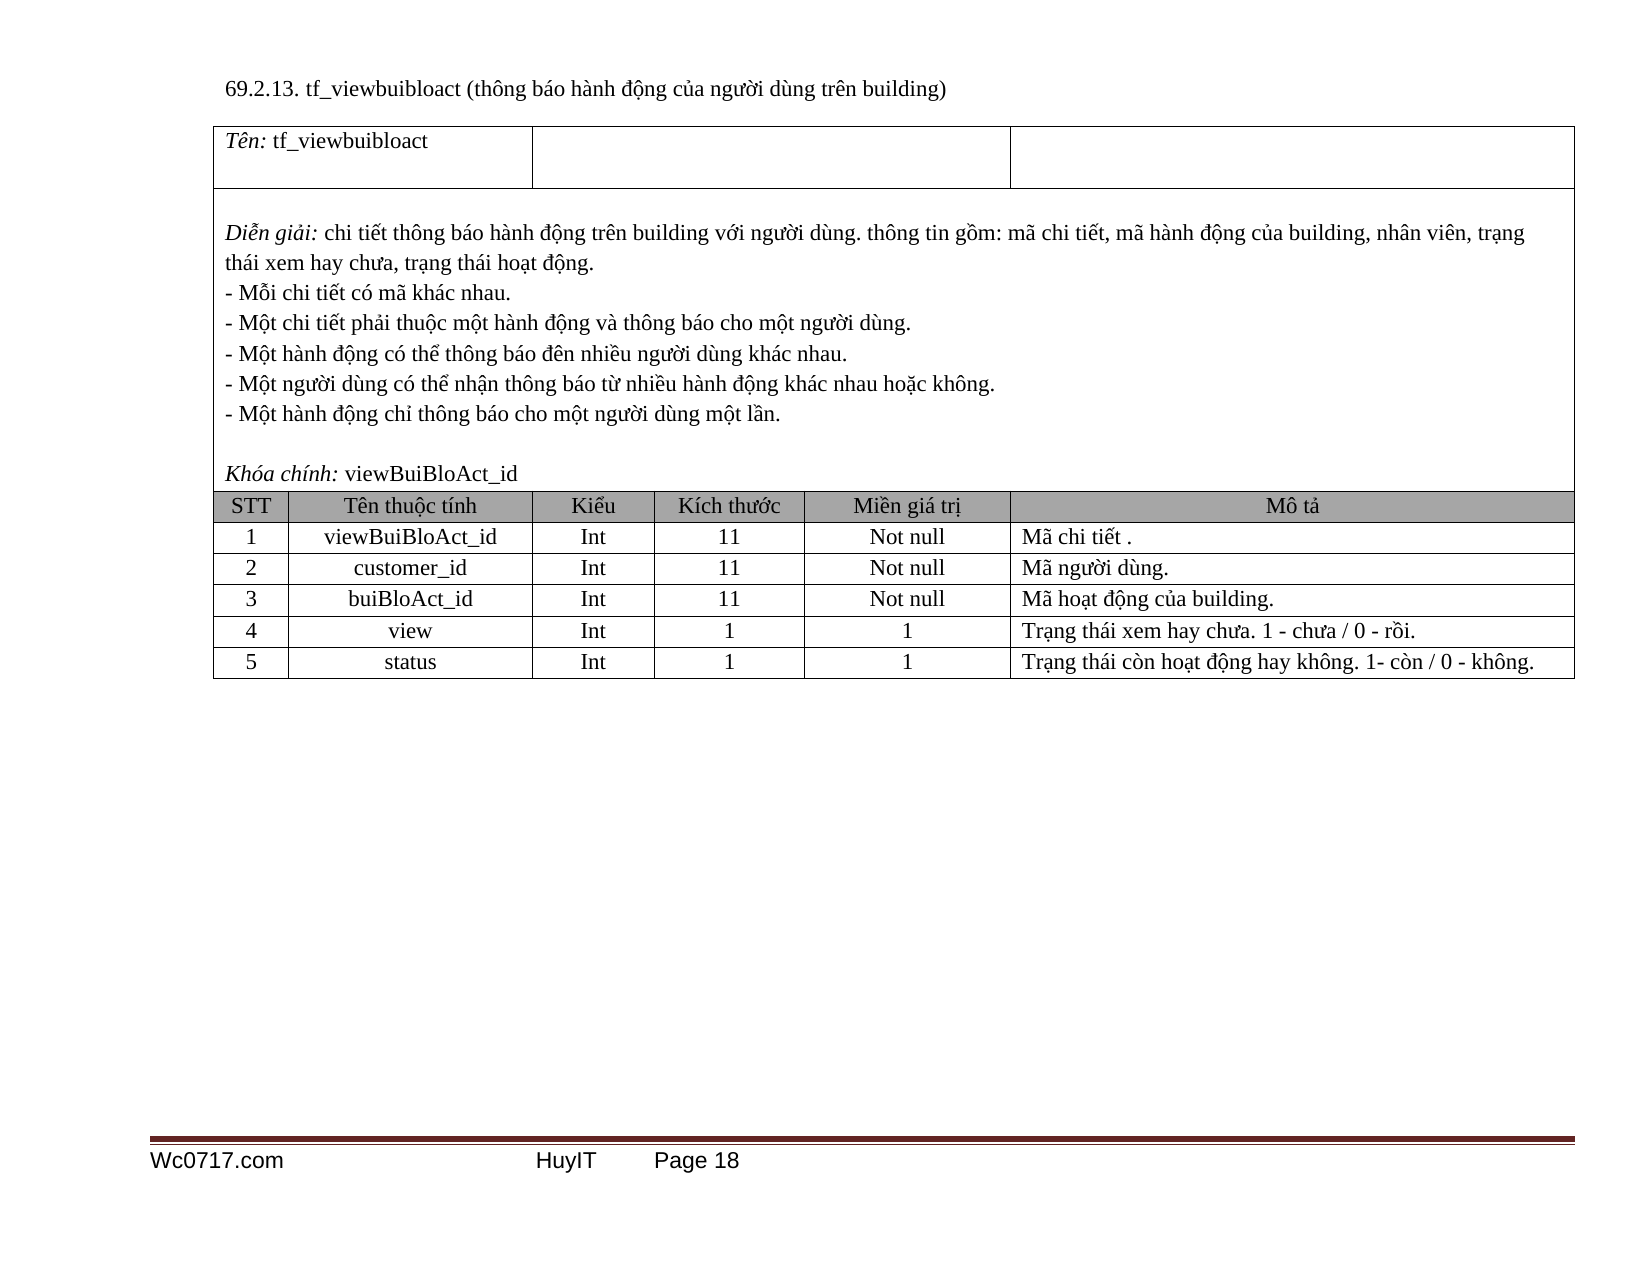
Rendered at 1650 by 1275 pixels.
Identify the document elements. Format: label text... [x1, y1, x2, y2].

table_cell Miền giá trị [805, 492, 1010, 522]
table_cell 1 [805, 648, 1010, 678]
table_cell Not null [805, 523, 1010, 553]
table_cell Int [533, 585, 654, 616]
table_cell status [289, 648, 532, 678]
table_cell Mã hoạt động của building. [1011, 585, 1574, 616]
table_cell 11 [655, 554, 804, 584]
table_cell customer_id [289, 554, 532, 584]
table_cell buiBloAct_id [289, 585, 532, 616]
table_header Tên: tf_viewbuibloact [214, 127, 532, 187]
table_cell 1 [655, 648, 804, 678]
table_cell viewBuiBloAct_id [289, 523, 532, 553]
table_cell Int [533, 523, 654, 553]
table_cell Not null [805, 554, 1010, 584]
table_cell STT [214, 492, 288, 522]
table_cell 5 [214, 648, 288, 678]
table_cell 1 [655, 617, 804, 647]
table_cell Mã người dùng. [1011, 554, 1574, 584]
table_cell 1 [214, 523, 288, 553]
table_cell Int [533, 648, 654, 678]
list tf_viewbuibloact (thông báo hành động của người dùng trên building) [225, 75, 1575, 101]
table_cell Int [533, 617, 654, 647]
table_header [533, 127, 1010, 187]
table_cell Kiểu [533, 492, 654, 522]
table_cell Int [533, 554, 654, 584]
table_cell Mô tả [1011, 492, 1574, 522]
table_cell 11 [655, 523, 804, 553]
table_cell Trạng thái còn hoạt động hay không. 1- còn / 0 - không. [1011, 648, 1574, 678]
table_cell 2 [214, 554, 288, 584]
table_cell Kích thước [655, 492, 804, 522]
table_cell 11 [655, 585, 804, 616]
table_cell 1 [805, 617, 1010, 647]
table_cell Tên thuộc tính [289, 492, 532, 522]
table_cell 3 [214, 585, 288, 616]
table_cell Trạng thái xem hay chưa. 1 - chưa / 0 - rồi. [1011, 617, 1574, 647]
table_header [1011, 127, 1574, 187]
table_cell view [289, 617, 532, 647]
table_cell Diễn giải: chi tiết thông báo hành động trên building với người dùng. thông tin gồm: mã chi tiết, mã hành động của building, nhân viên, trạng thái xem hay chưa, trạng thái hoạt động. - Mỗi chi tiết có mã khác nhau. - Một chi tiết phải thuộc một hành động và thông báo cho một người dùng. - Một hành động có thể thông báo đên nhiều người dùng khác nhau. - Một người dùng có thể nhận thông báo từ nhiều hành động khác nhau hoặc không. - Một hành động chỉ thông báo cho một người dùng một lần. Khóa chính: viewBuiBloAct_id [214, 189, 1574, 491]
table_cell 4 [214, 617, 288, 647]
table_cell Mã chi tiết . [1011, 523, 1574, 553]
table_cell Not null [805, 585, 1010, 616]
